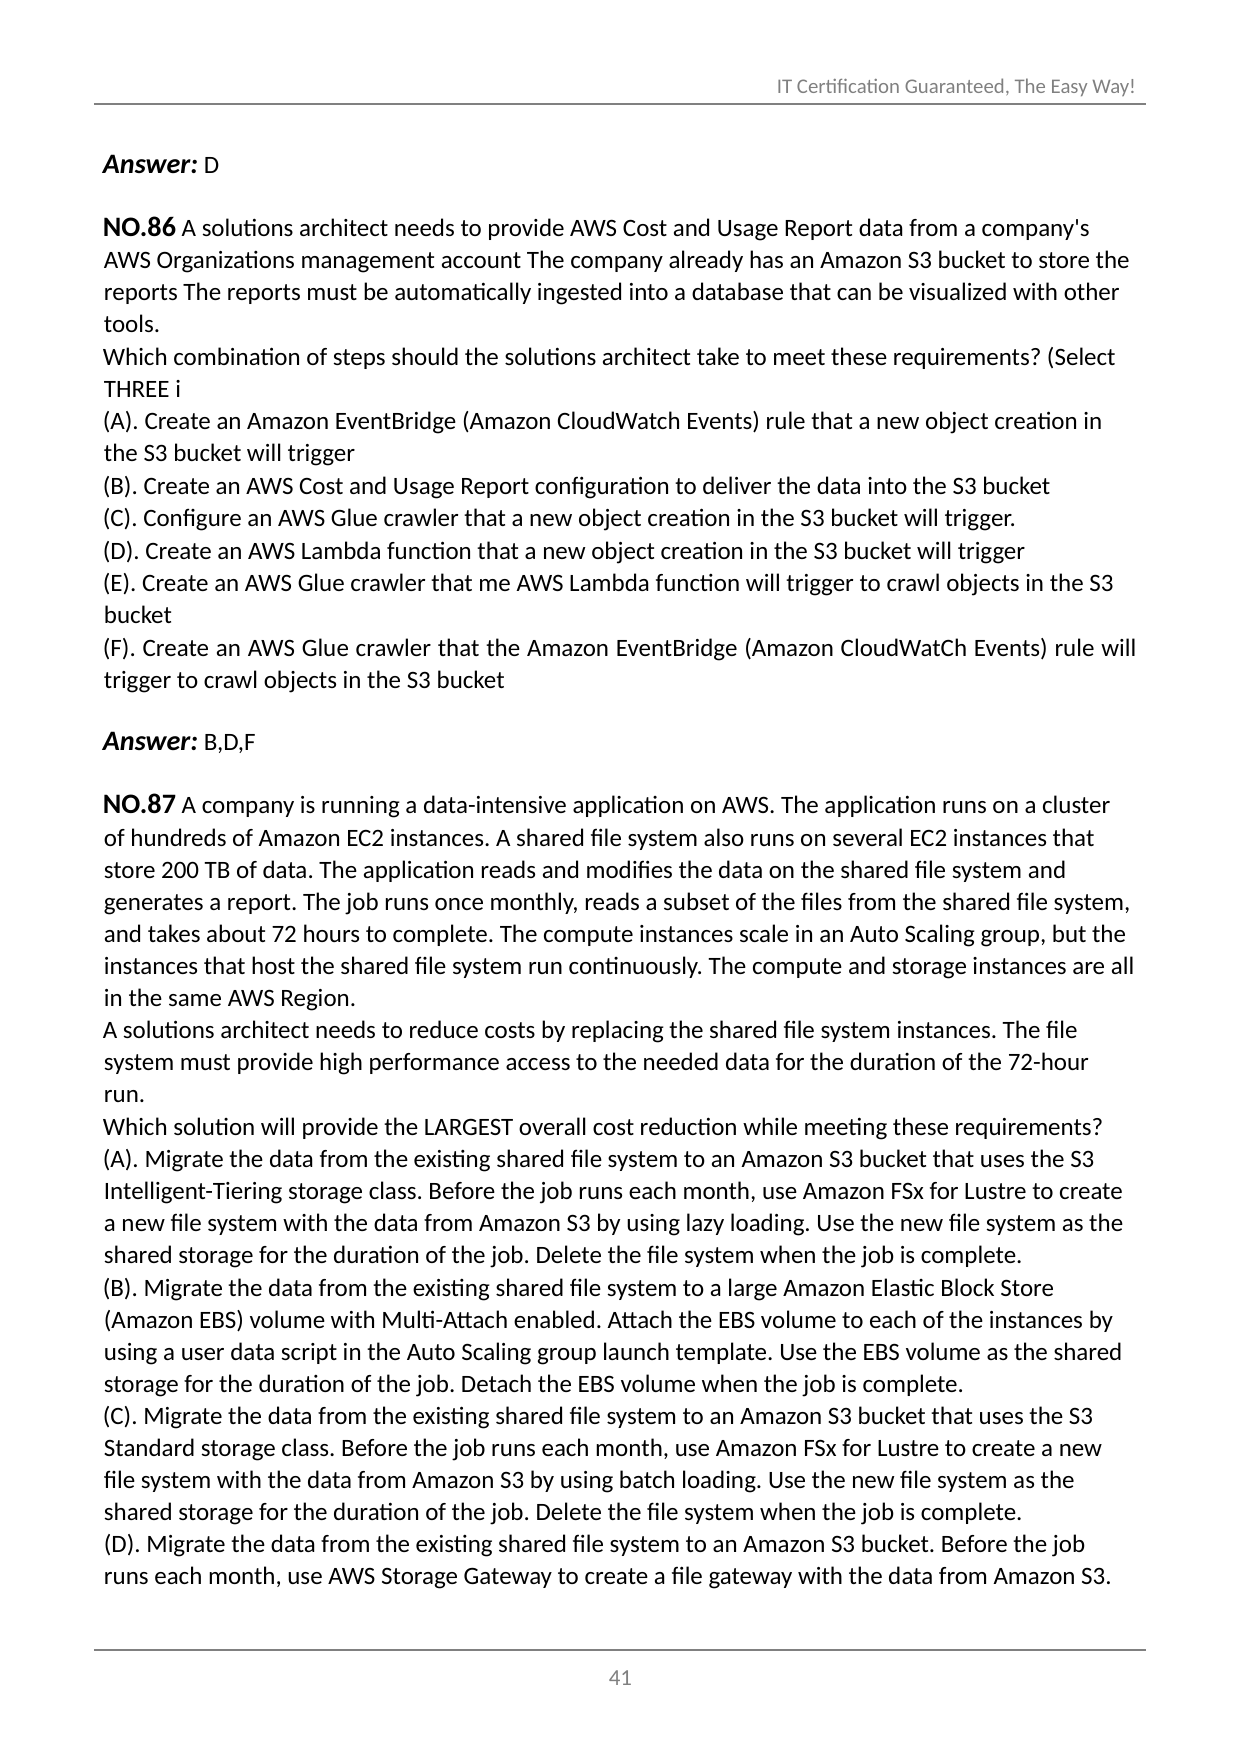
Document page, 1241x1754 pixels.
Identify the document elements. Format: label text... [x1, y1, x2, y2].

text NO.86 A solutions architect needs to provide AWS Cost and Usage Report data from a company's AWS Organizations management account The company already has an Amazon S3 bucket to store the reports The reports must be automatically ingested into a database that can be visualized with other tools. [103, 209, 1136, 339]
text Which solution will provide the LARGEST overall cost reduction while meeting these requirements? [103, 1111, 1136, 1142]
text Answer: B,D,F [103, 723, 1137, 757]
text (A). Migrate the data from the existing shared file system to an Amazon S3 bucket that uses the S3 Intelligent-Tiering storage class. Before the job runs each month, use Amazon FSx for Lustre to create a new file system with the data from Amazon S3 by using lazy loading. Use the new file system as the shared storage for the duration of the job. Delete the file system when the job is complete. [103, 1143, 1136, 1270]
text (F). Create an AWS Glue crawler that the Amazon EventBridge (Amazon CloudWatCh Events) rule will trigger to crawl objects in the S3 bucket [103, 632, 1137, 694]
text (C). Configure an AWS Glue crawler that a new object creation in the S3 bucket will trigger. [103, 502, 1094, 533]
text NO.87 A company is running a data-intensive application on AWS. The application runs on a cluster of hundreds of Amazon EC2 instances. A shared file system also runs on several EC2 instances that store 200 TB of data. The application reads and modifies the data on the shared file system and generates a report. The job runs once monthly, reads a subset of the files from the shared file system, and takes about 72 hours to complete. The compute instances scale in an Auto Scaling group, but the instances that host the shared file system run continuously. The compute and storage instances are all in the same AWS Region. [103, 786, 1136, 1013]
text (A). Create an Amazon EventBridge (Amazon CloudWatch Events) rule that a new object creation in the S3 bucket will trigger [103, 406, 1136, 468]
text (B). Create an AWS Cost and Usage Report configuration to deliver the data into the S3 bucket [103, 470, 1094, 501]
text Answer: D [103, 146, 1108, 180]
text A solutions architect needs to reduce costs by replacing the shared file system instances. The file system must provide high performance access to the needed data for the duration of the 72-hour run. [103, 1014, 1136, 1109]
text (E). Create an AWS Glue crawler that me AWS Lambda function will trigger to crawl objects in the S3 bucket [103, 567, 1136, 630]
text (D). Create an AWS Lambda function that a new object creation in the S3 bucket will trigger [103, 535, 1136, 566]
text (B). Migrate the data from the existing shared file system to a large Amazon Elastic Block Store (Amazon EBS) volume with Multi-Attach enabled. Attach the EBS volume to each of the instances by using a user data script in the Auto Scaling group launch template. Use the EBS volume as the shared storage for the duration of the job. Detach the EBS volume when the job is complete. [103, 1272, 1136, 1398]
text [103, 1400, 1121, 1591]
text Which combination of steps should the solutions architect take to meet these requirements? (Select THREE i [103, 341, 1136, 403]
